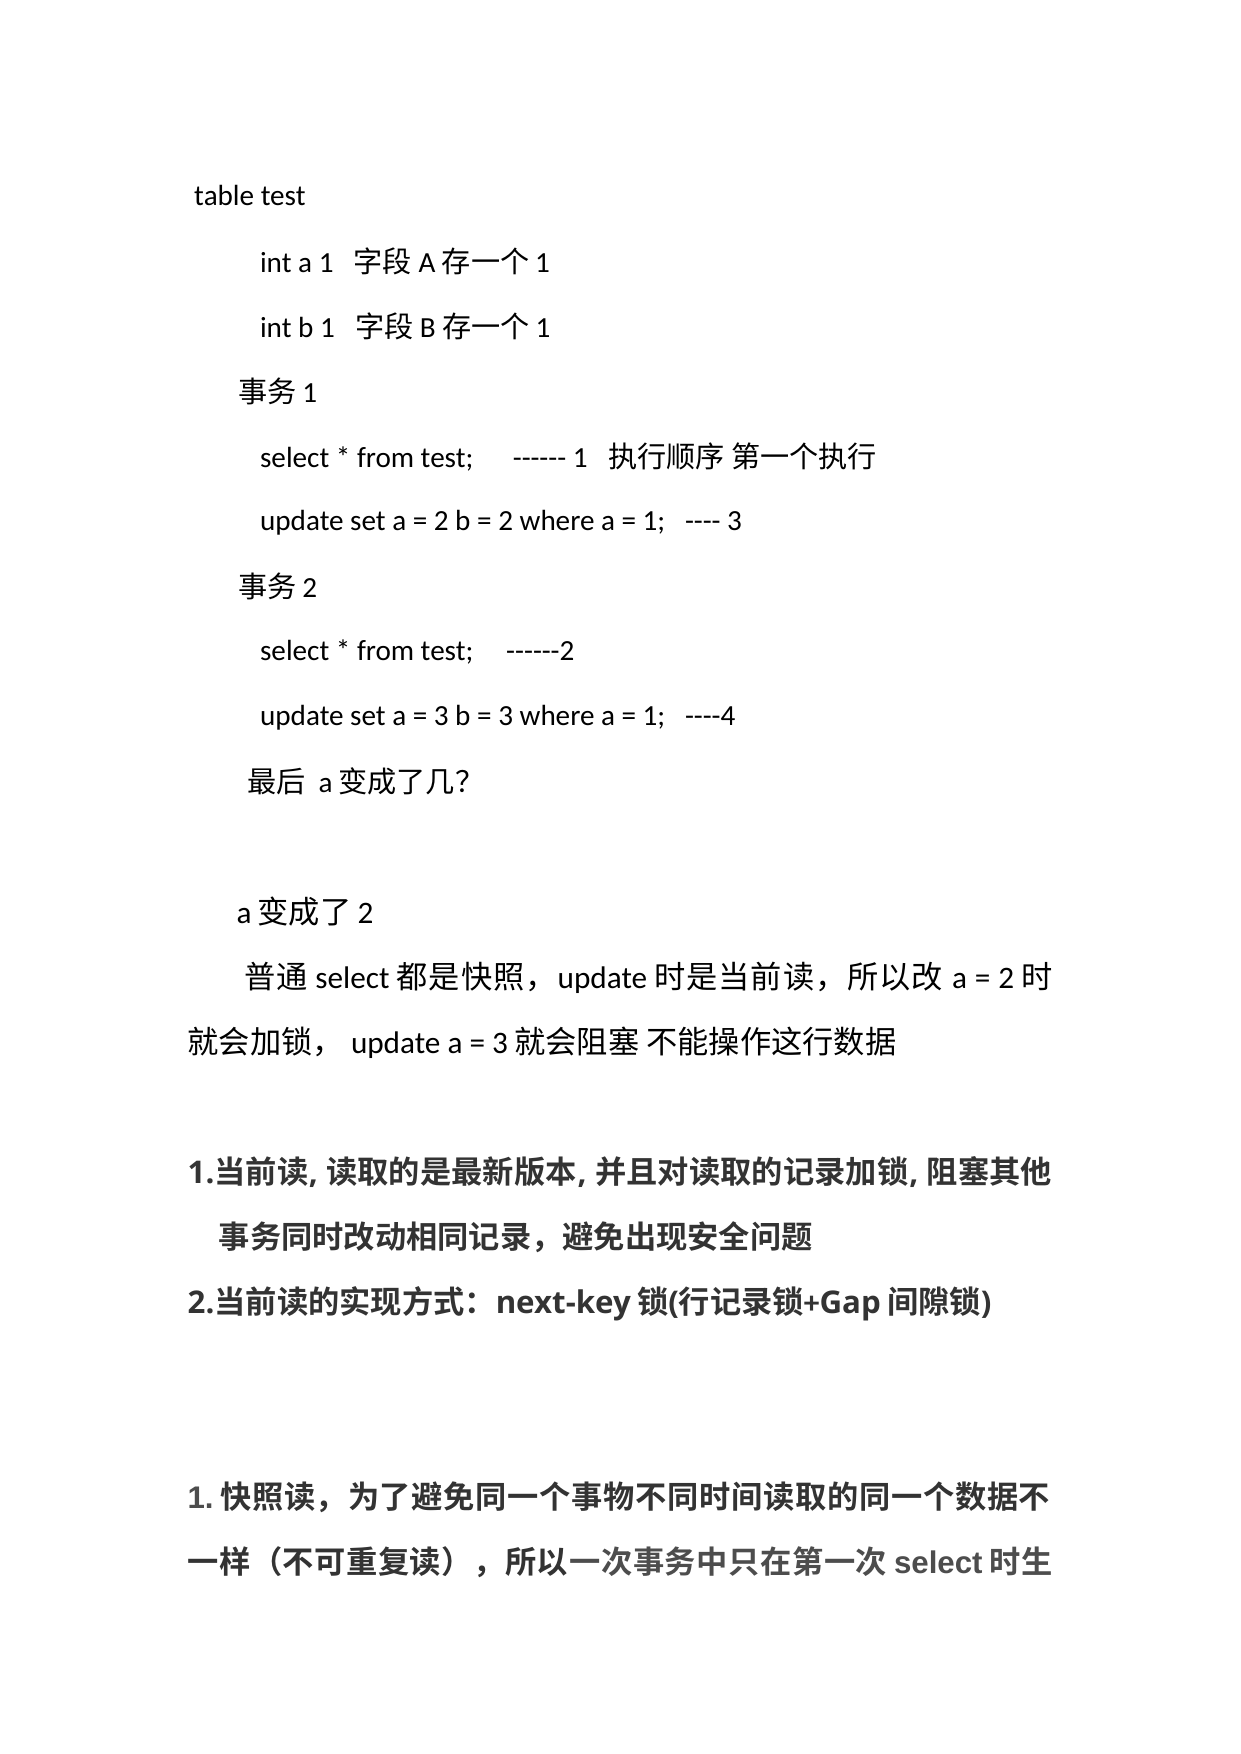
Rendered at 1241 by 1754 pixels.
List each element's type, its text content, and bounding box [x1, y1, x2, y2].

text int a 1 字段 A 存一个1 [187, 227, 1053, 292]
text 最后 a变成了几？ [187, 747, 1053, 812]
text select * from test; ------ 1 执行顺序 第一个执行 [187, 422, 1053, 487]
text update set a = 2 b = 2 where a = 1; ---- 3 [187, 487, 1053, 552]
text 2.当前读的实现方式：next-key锁(行记录锁+Gap间隙锁) [187, 1267, 1053, 1332]
text select * from test; ------2 [187, 617, 1053, 682]
text a变成了2 [187, 877, 1053, 942]
text 1.当前读, 读取的是最新版本, 并且对读取的记录加锁, 阻塞其他事务同时改动相同记录，避免出现安全问题 [187, 1137, 1053, 1267]
text 普通select都是快照，update时是当前读，所以改 a = 2时就会加锁， update a = 3就会阻塞 不能操作这行数据 [187, 942, 1053, 1072]
text 事务1 [187, 357, 1053, 422]
text int b 1 字段 B 存一个1 [187, 292, 1053, 357]
text table test [187, 162, 1053, 227]
text 事务2 [187, 552, 1053, 617]
text update set a = 3 b = 3 where a = 1; ----4 [187, 682, 1053, 747]
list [187, 1462, 1053, 1592]
